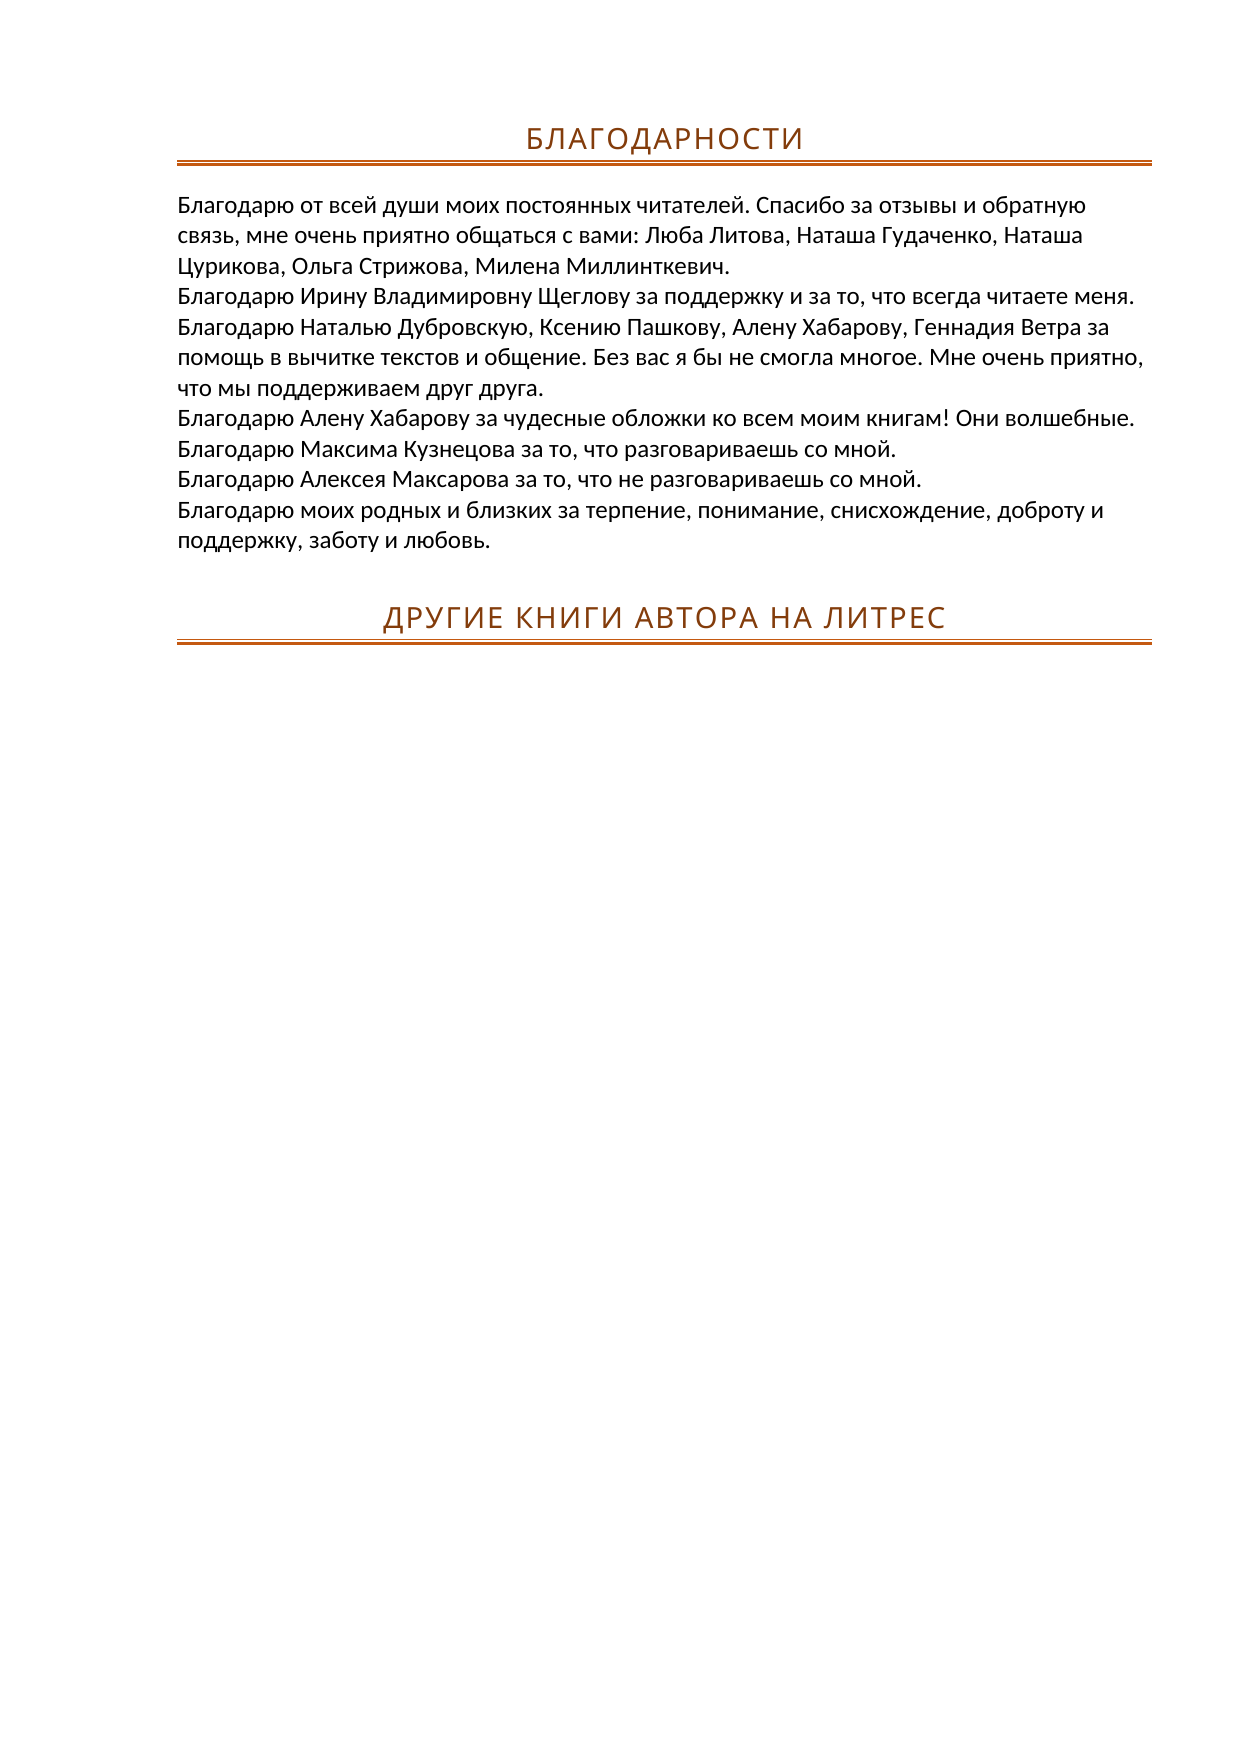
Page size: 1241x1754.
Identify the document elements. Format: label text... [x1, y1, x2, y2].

text Благодарю Ирину Владимировну Щеглову за поддержку и за то, что всегда читаете меня. [177, 281, 1152, 311]
text Благодарю Максима Кузнецова за то, что разговариваешь со мной. [177, 433, 1152, 464]
text Благодарю Наталью Дубровскую, Ксению Пашкову, Алену Хабарову, Геннадия Ветра за помощь в вычитке текстов и общение. Без вас я бы не смогла многое. Мне очень приятно, что мы поддерживаем друг друга. [177, 311, 1152, 403]
text Благодарю Алену Хабарову за чудесные обложки ко всем моим книгам! Они волшебные. [177, 403, 1152, 433]
text Благодарю от всей души моих постоянных читателей. Спасибо за отзывы и обратную связь, мне очень приятно общаться с вами: Люба Литова, Наташа Гудаченко, Наташа Цурикова, Ольга Стрижова, Милена Миллинткевич. [177, 189, 1152, 281]
text Благодарю моих родных и близких за терпение, понимание, снисхождение, доброту и поддержку, заботу и любовь. [177, 494, 1152, 555]
text Благодарю Алексея Максарова за то, что не разговариваешь со мной. [177, 464, 1152, 494]
subtitle Благодарности [177, 118, 1152, 160]
subtitle Другие книги автора на Литрес [177, 597, 1152, 639]
